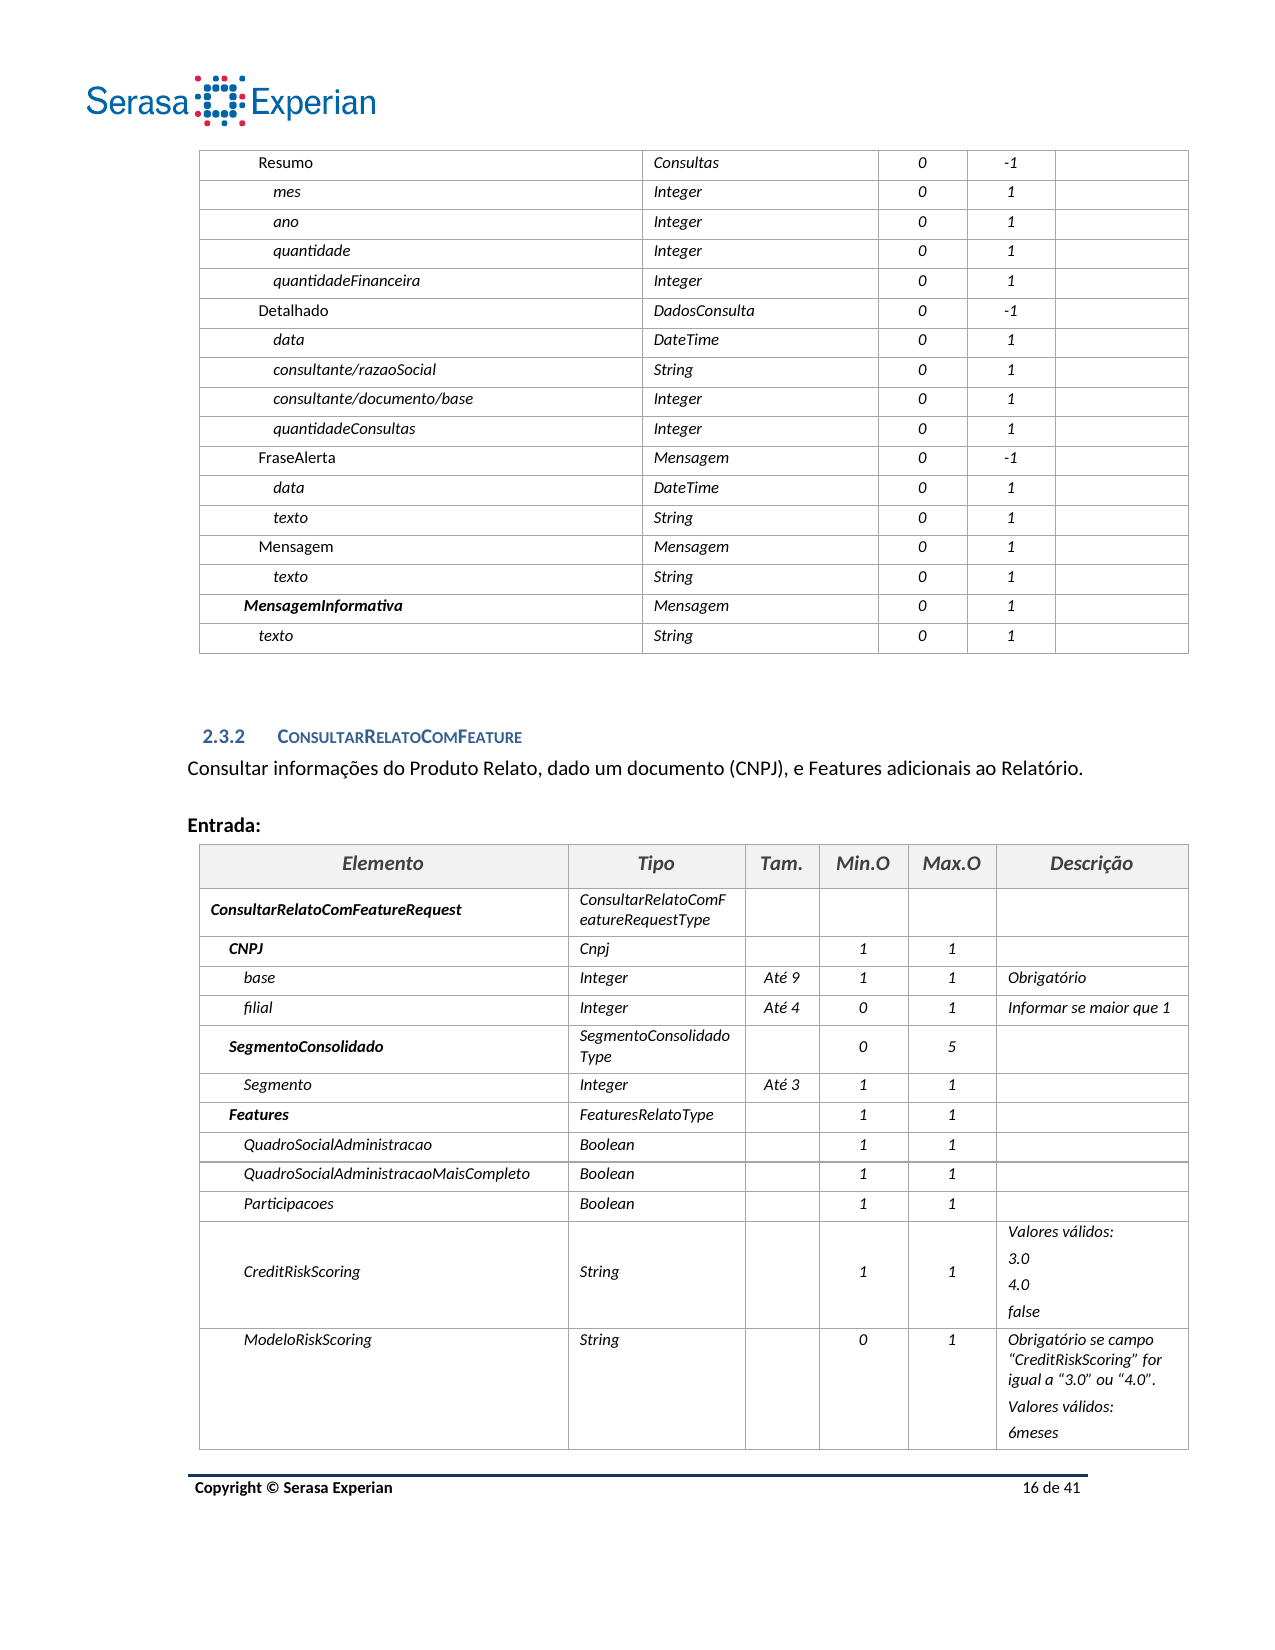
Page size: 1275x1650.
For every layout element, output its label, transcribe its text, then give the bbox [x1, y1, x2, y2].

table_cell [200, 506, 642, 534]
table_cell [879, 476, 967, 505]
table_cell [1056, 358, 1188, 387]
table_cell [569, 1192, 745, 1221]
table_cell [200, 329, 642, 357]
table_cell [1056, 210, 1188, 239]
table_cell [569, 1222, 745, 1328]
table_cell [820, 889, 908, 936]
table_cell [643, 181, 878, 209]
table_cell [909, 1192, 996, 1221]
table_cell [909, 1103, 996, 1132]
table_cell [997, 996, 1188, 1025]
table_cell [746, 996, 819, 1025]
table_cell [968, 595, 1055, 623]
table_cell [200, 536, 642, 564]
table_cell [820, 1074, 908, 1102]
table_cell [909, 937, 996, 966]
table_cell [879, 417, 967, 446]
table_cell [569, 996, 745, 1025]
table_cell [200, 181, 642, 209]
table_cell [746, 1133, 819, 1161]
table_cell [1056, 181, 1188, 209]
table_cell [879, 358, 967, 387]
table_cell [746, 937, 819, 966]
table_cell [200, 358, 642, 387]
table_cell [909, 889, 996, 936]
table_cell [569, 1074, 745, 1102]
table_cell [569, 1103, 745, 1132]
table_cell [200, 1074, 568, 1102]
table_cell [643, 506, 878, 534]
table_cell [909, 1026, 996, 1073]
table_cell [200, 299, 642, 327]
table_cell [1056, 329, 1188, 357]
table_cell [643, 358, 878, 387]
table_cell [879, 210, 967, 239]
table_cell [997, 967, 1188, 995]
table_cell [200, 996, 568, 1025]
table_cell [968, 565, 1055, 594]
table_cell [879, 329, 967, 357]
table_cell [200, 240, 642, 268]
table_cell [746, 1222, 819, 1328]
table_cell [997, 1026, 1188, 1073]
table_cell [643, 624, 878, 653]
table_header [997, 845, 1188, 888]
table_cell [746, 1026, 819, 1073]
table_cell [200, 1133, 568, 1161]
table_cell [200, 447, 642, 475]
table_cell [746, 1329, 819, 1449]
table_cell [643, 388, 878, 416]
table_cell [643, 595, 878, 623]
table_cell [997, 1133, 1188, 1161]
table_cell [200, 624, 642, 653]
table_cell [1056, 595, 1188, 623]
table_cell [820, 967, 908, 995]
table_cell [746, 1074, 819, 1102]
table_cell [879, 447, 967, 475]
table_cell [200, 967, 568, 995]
subtitle ConsultarRelatoComFeature [202, 723, 1087, 749]
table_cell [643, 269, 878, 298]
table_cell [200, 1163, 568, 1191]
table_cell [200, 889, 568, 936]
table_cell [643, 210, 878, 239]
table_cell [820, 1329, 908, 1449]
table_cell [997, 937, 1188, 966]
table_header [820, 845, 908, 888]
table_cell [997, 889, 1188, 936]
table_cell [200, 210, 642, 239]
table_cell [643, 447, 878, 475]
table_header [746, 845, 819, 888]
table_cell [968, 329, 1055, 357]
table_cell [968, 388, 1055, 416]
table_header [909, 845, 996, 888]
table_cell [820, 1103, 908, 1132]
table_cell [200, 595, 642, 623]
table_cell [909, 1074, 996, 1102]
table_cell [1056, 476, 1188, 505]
text Entrada: [187, 787, 1087, 838]
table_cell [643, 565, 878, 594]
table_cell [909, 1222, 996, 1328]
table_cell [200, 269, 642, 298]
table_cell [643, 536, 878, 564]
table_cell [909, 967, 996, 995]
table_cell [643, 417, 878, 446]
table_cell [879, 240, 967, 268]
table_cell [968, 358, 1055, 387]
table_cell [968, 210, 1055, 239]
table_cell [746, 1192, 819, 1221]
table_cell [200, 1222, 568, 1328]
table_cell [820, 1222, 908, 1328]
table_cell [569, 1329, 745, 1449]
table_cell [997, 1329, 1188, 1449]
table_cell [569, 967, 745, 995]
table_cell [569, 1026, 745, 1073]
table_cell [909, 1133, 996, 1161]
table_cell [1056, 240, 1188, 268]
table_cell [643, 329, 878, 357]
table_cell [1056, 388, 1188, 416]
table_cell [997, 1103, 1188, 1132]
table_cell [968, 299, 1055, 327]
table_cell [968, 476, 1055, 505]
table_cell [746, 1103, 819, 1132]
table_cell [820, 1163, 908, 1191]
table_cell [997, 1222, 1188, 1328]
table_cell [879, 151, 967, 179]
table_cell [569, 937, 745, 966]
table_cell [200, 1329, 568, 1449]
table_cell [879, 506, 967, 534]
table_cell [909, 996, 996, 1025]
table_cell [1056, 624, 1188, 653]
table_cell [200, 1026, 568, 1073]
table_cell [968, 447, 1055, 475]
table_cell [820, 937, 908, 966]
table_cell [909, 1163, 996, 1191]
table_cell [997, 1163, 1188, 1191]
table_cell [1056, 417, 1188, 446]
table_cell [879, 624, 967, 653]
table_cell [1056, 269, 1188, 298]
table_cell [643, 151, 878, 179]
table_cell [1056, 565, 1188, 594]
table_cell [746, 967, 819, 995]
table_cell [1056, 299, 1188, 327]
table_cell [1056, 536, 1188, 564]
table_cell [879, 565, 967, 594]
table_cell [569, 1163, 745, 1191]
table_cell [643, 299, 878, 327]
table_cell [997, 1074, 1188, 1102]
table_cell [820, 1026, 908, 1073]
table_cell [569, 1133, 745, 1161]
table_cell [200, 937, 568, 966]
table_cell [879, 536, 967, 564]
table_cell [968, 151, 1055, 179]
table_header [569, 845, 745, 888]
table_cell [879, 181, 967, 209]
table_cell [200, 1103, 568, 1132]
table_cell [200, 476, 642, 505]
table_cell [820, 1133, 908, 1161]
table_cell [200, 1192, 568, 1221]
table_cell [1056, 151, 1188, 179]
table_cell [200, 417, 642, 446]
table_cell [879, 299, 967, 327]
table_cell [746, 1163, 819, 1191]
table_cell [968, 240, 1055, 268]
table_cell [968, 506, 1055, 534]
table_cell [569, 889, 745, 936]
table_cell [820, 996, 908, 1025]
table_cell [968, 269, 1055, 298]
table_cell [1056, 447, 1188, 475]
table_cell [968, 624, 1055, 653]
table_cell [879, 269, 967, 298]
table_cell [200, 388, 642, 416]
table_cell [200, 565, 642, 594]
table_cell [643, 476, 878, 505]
text Consultar informações do Produto Relato, dado um documento (CNPJ), e Features adicionais ao Relatório. [187, 755, 1087, 781]
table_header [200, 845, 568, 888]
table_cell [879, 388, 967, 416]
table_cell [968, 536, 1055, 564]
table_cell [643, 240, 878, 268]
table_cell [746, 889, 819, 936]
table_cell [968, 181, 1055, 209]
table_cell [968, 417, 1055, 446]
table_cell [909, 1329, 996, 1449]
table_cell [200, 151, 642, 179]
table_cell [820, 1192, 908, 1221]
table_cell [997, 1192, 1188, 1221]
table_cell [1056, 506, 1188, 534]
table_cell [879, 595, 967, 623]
